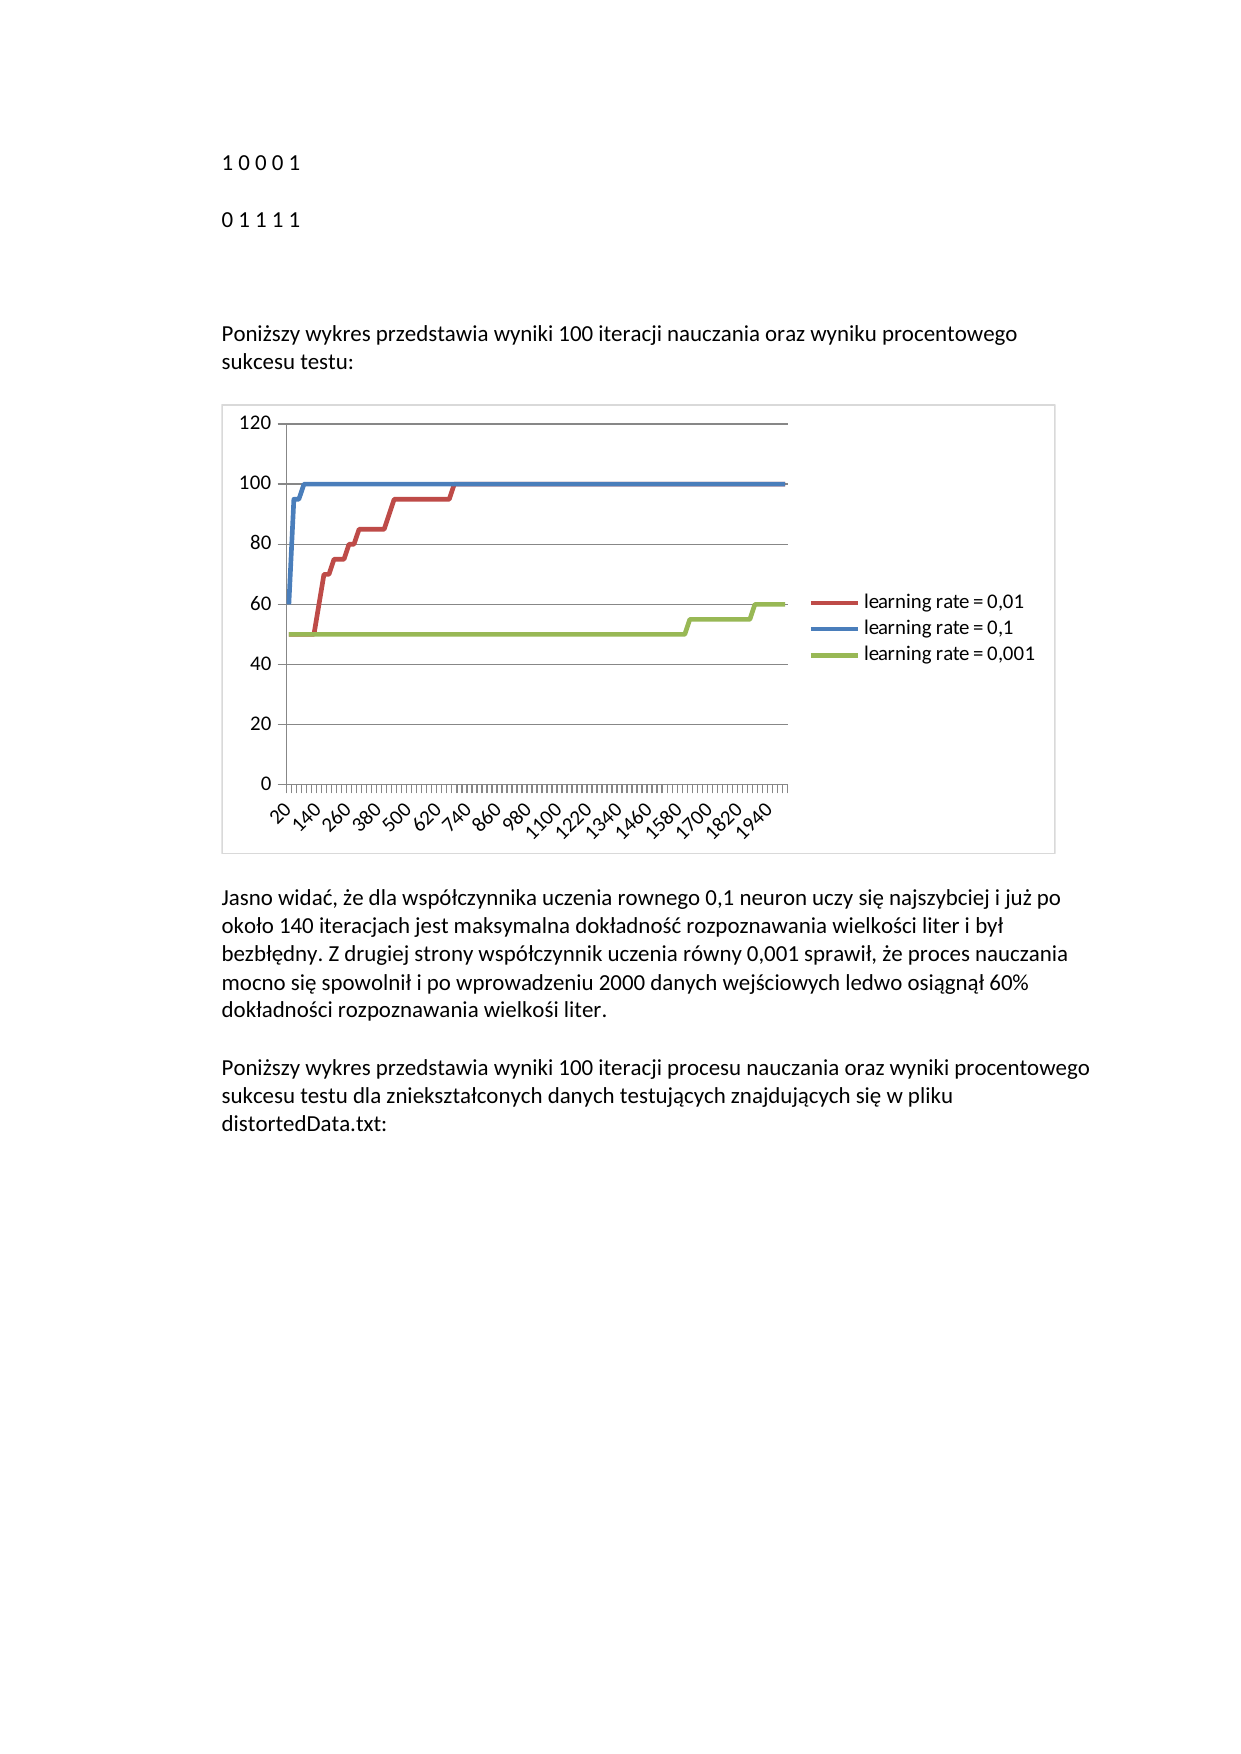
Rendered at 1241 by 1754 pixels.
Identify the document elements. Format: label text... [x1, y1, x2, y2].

text Poniższy wykres przedstawia wyniki 100 iteracji nauczania oraz wyniku procentowego sukcesu testu: [221, 319, 1093, 375]
text Jasno widać, że dla współczynnika uczenia rownego 0,1 neuron uczy się najszybciej i już po około 140 iteracjach jest maksymalna dokładność rozpoznawania wielkości liter i był bezbłędny. Z drugiej strony współczynnik uczenia równy 0,001 sprawił, że proces nauczania mocno się spowolnił i po wprowadzeniu 2000 danych wejściowych ledwo osiągnął 60% dokładności rozpoznawania wielkośi liter. [221, 883, 1093, 1024]
text 0 1 1 1 1 [221, 205, 1093, 233]
text 1 0 0 0 1 [221, 148, 1093, 176]
text Poniższy wykres przedstawia wyniki 100 iteracji procesu nauczania oraz wyniki procentowego sukcesu testu dla zniekształconych danych testujących znajdujących się w pliku distortedData.txt: [221, 1053, 1093, 1137]
